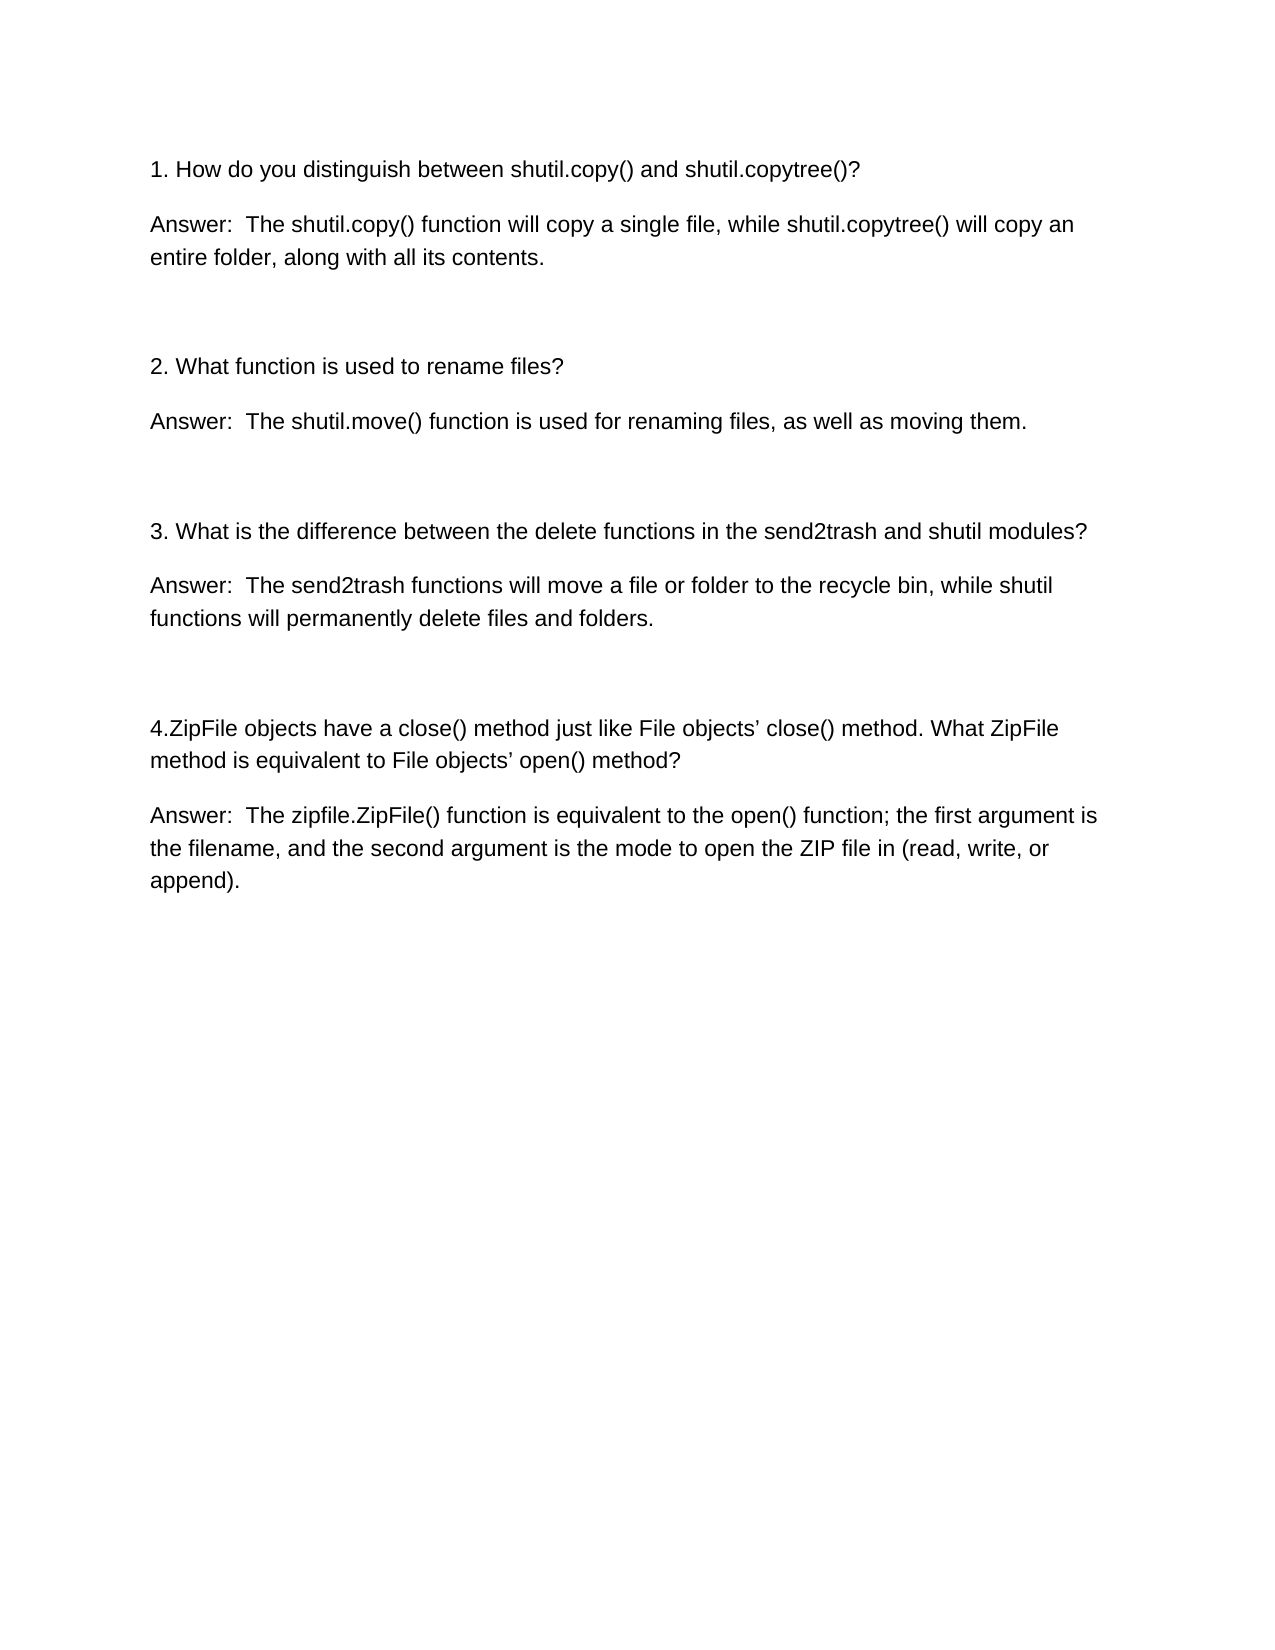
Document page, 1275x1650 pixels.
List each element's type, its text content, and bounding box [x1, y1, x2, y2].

text 2. What function is used to rename files? [150, 347, 1125, 379]
text 4.ZipFile objects have a close() method just like File objects’ close() method. What ZipFile method is equivalent to File objects’ open() method? [150, 708, 1125, 773]
text Answer: The zipfile.ZipFile() function is equivalent to the open() function; the first argument is the filename, and the second argument is the mode to open the ZIP file in (read, write, or append). [150, 796, 1125, 893]
text 3. What is the difference between the delete functions in the send2trash and shutil modules? [150, 511, 1125, 544]
text 1. How do you distinguish between shutil.copy() and shutil.copytree()? [150, 150, 1125, 183]
text Answer: The shutil.copy() function will copy a single file, while shutil.copytree() will copy an entire folder, along with all its contents. [150, 205, 1125, 270]
text Answer: The shutil.move() function is used for renaming files, as well as moving them. [150, 402, 1125, 434]
text Answer: The send2trash functions will move a file or folder to the recycle bin, while shutil functions will permanently delete files and folders. [150, 566, 1125, 631]
